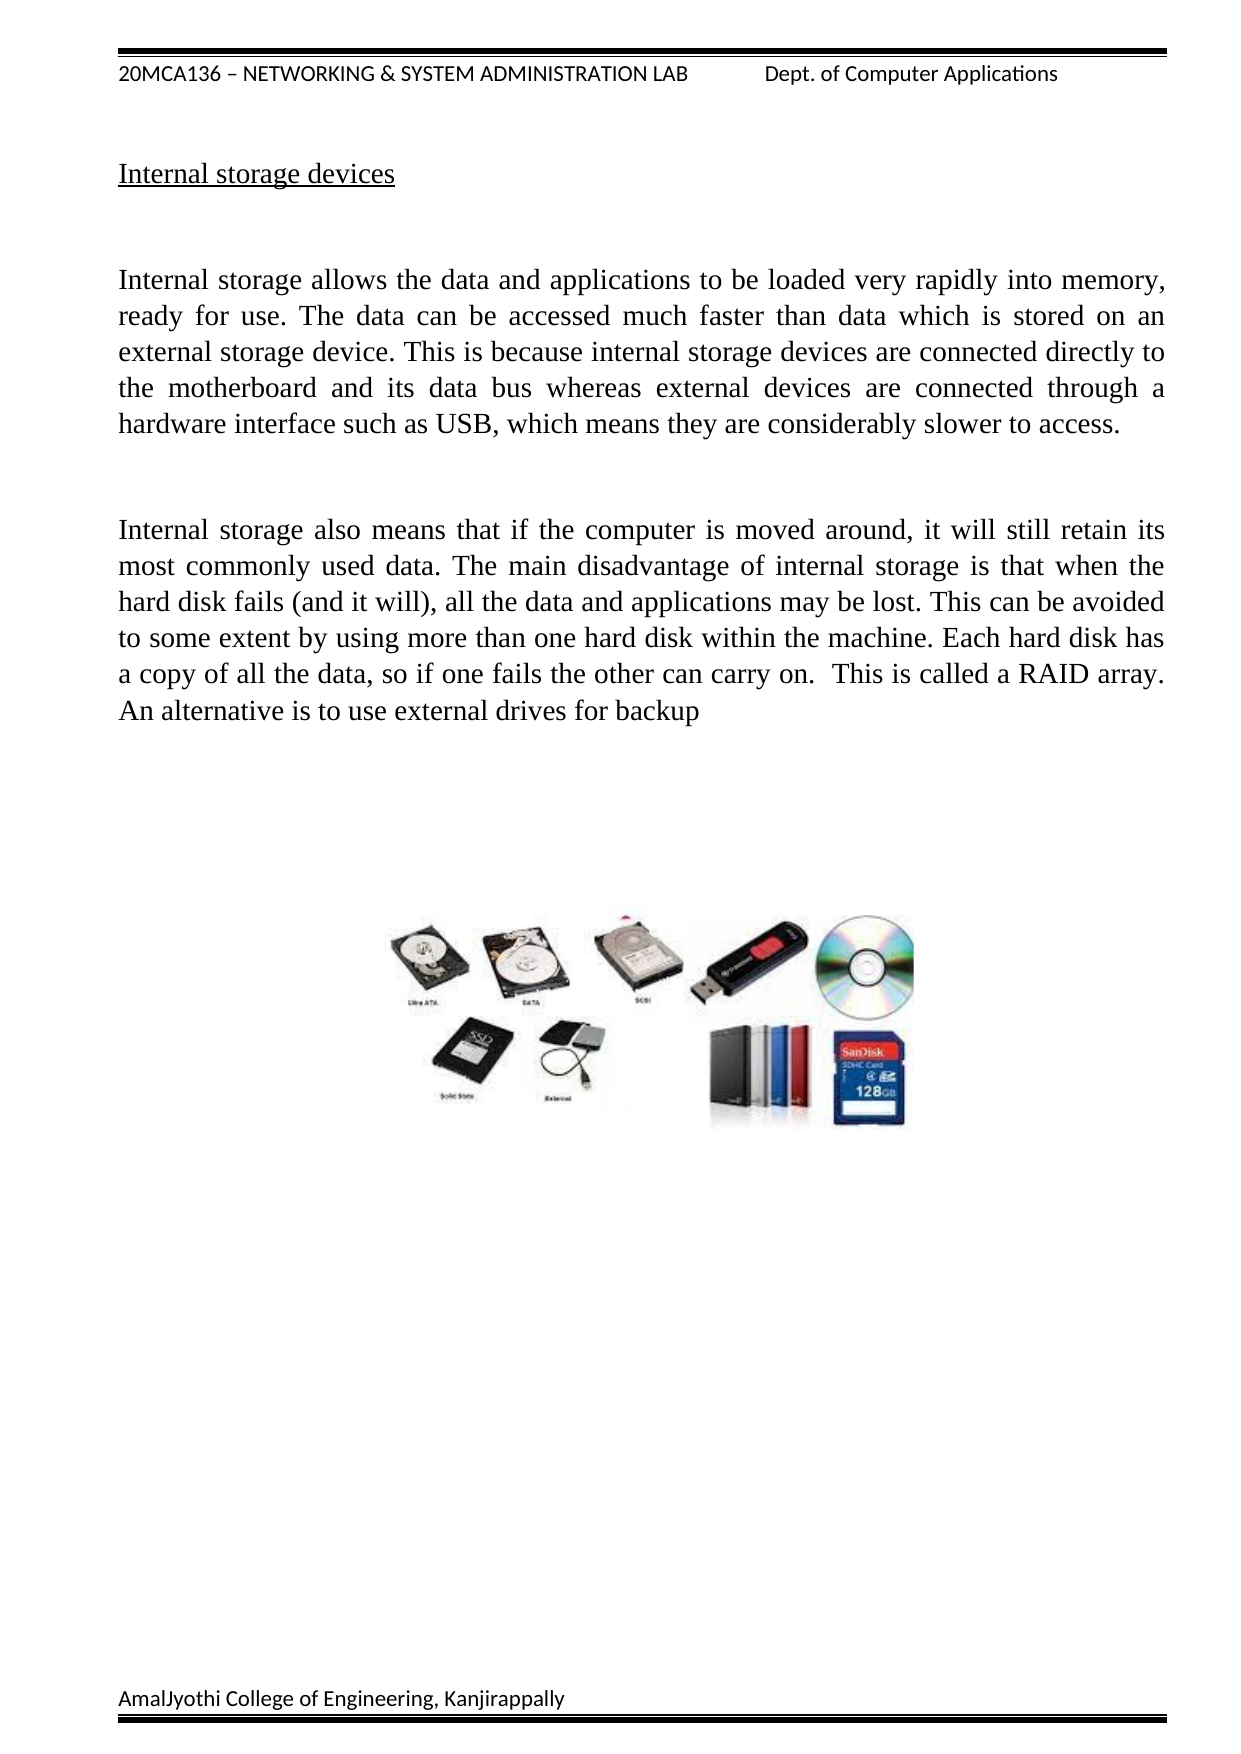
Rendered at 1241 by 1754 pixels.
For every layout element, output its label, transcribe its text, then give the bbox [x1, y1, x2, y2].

picture [371, 904, 914, 1131]
text Internal storage allows the data and applications to be loaded very rapidly into memory, ready for use. The data can be accessed much faster than data which is stored on an external storage device. This is because internal storage devices are connected directly to the motherboard and its data bus whereas external devices are connected through a hardware interface such as USB, which means they are considerably slower to access. [118, 262, 1167, 440]
text Internal storage also means that if the computer is moved around, it will still retain its most commonly used data. The main disadvantage of internal storage is that when the hard disk fails (and it will), all the data and applications may be lost. This can be avoided to some extent by using more than one hard disk within the machine. Each hard disk has a copy of all the data, so if one fails the other can carry on. This is called a RAID array. An alternative is to use external drives for backup [118, 512, 1167, 726]
text Internal storage devices [118, 156, 1167, 190]
